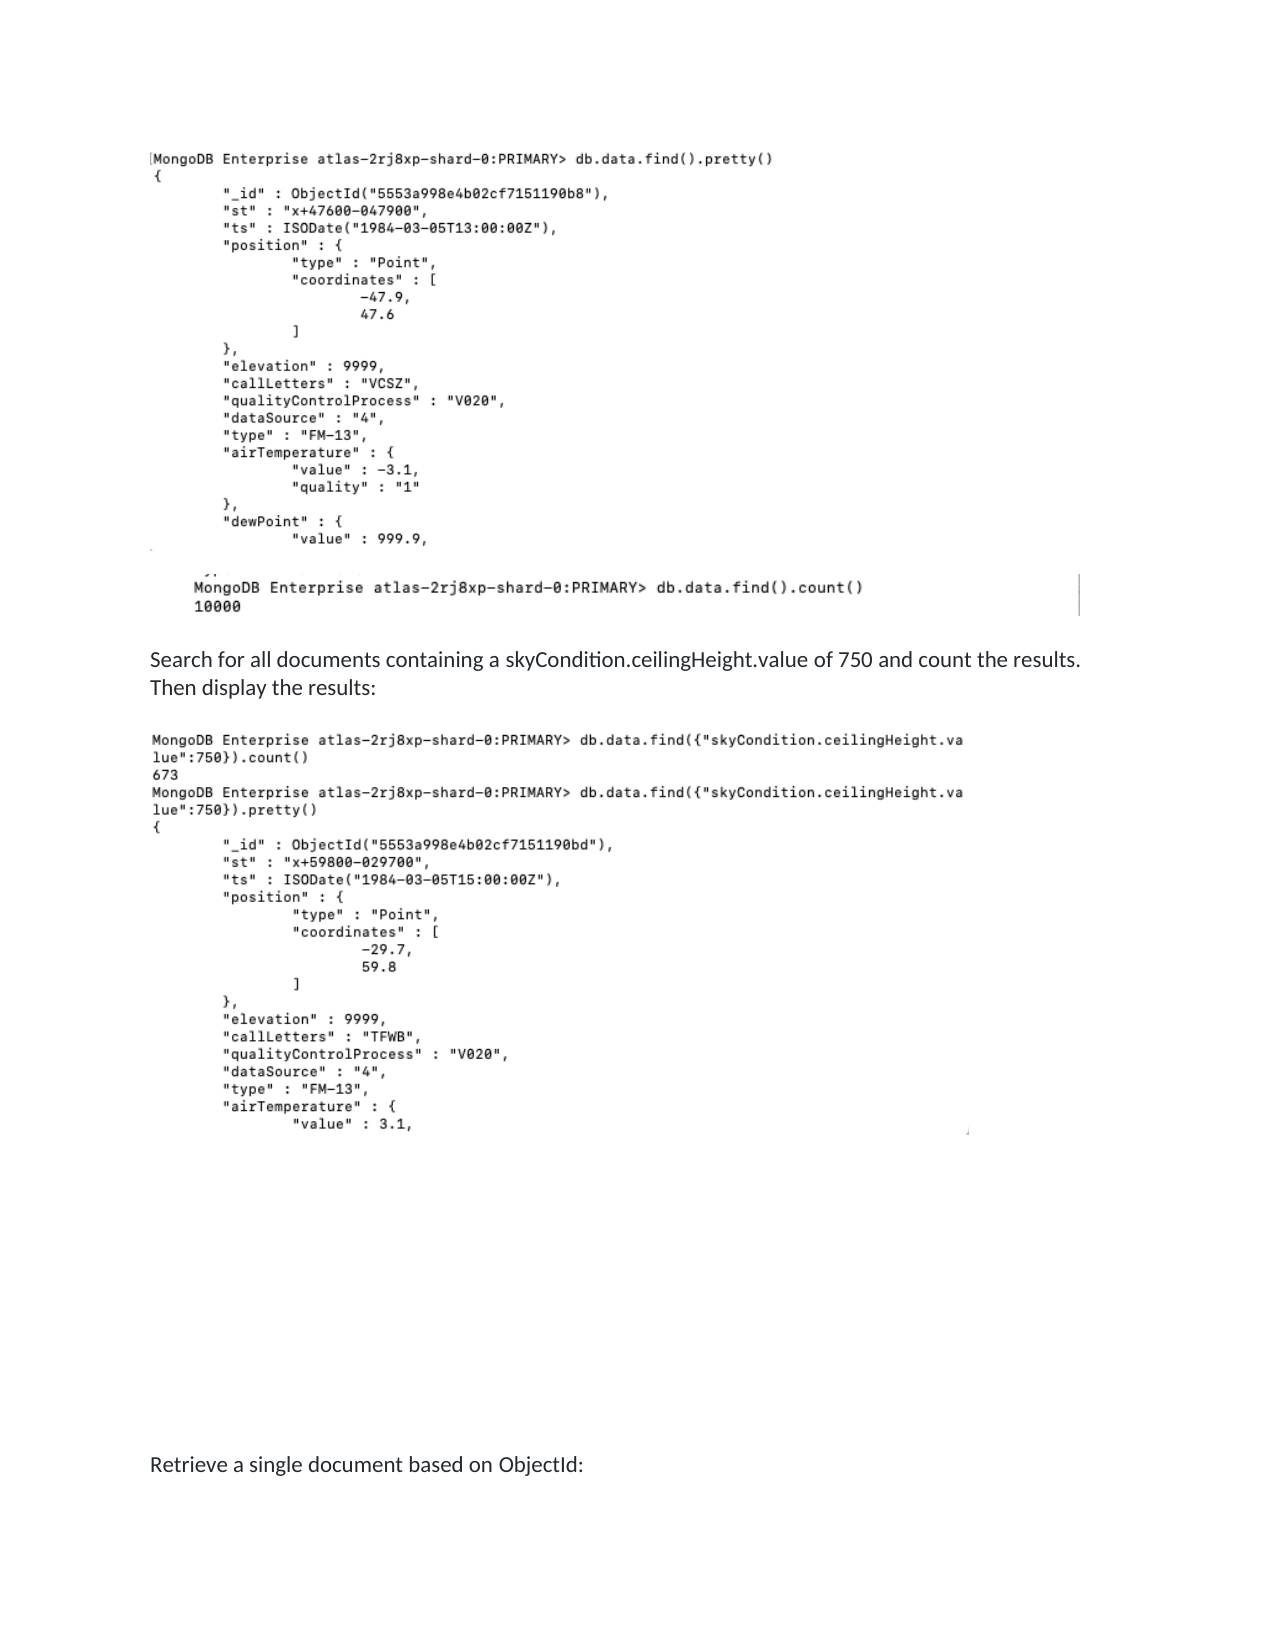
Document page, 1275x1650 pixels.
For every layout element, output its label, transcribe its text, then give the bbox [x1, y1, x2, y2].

text Retrieve a single document based on ObjectId: [150, 1450, 1125, 1478]
picture [150, 150, 807, 551]
text Search for all documents containing a skyCondition.ceilingHeight.value of 750 and count the results. Then display the results: [150, 608, 1125, 701]
picture [193, 574, 1080, 616]
picture [150, 730, 969, 1135]
